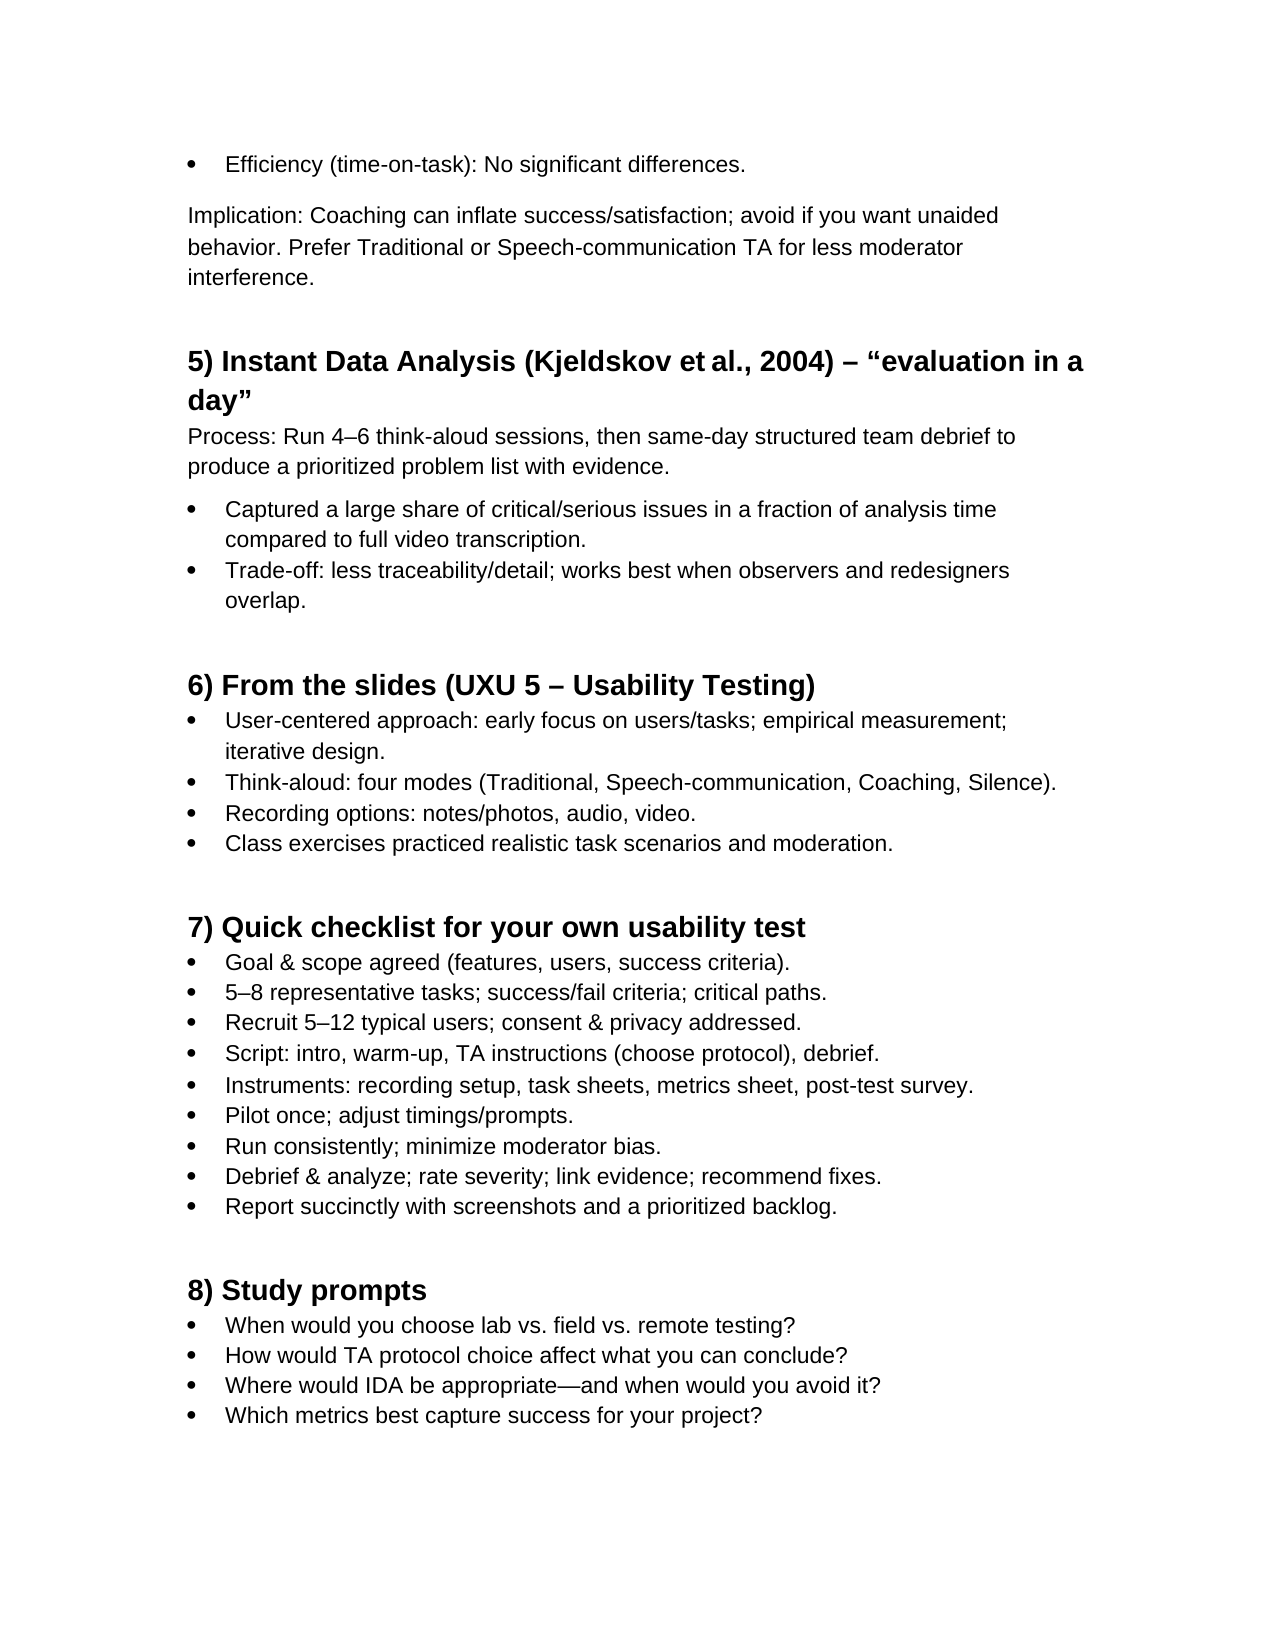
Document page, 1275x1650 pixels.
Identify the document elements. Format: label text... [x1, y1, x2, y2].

text Process: Run 4–6 think‑aloud sessions, then same‑day structured team debrief to produce a prioritized problem list with evidence. [187, 421, 1087, 479]
list Pilot once; adjust timings/prompts. [187, 1102, 1087, 1129]
list Which metrics best capture success for your project? [187, 1402, 1087, 1429]
subtitle 6) From the slides (UXU 5 – Usability Testing) [187, 668, 1087, 701]
list Report succinctly with screenshots and a prioritized backlog. [187, 1193, 1087, 1219]
list 5–8 representative tasks; success/fail criteria; critical paths. [187, 979, 1087, 1005]
list Goal & scope agreed (features, users, success criteria). [187, 948, 1087, 975]
subtitle 5) Instant Data Analysis (Kjeldskov et al., 2004) – “evaluation in a day” [187, 344, 1087, 416]
list How would TA protocol choice affect what you can conclude? [187, 1342, 1087, 1368]
list Where would IDA be appropriate—and when would you avoid it? [187, 1372, 1087, 1399]
list Class exercises practiced realistic task scenarios and moderation. [187, 830, 1087, 856]
text Implication: Coaching can inflate success/satisfaction; avoid if you want unaided behavior. Prefer Traditional or Speech‑communication TA for less moderator interference. [187, 202, 1087, 291]
list Captured a large share of critical/serious issues in a fraction of analysis time compared to full video transcription. [187, 496, 1087, 552]
list Run consistently; minimize moderator bias. [187, 1133, 1087, 1159]
list Instruments: recording setup, task sheets, metrics sheet, post‑test survey. [187, 1071, 1087, 1098]
list Think‑aloud: four modes (Traditional, Speech‑communication, Coaching, Silence). [187, 768, 1087, 796]
list Debrief & analyze; rate severity; link evidence; recommend fixes. [187, 1163, 1087, 1189]
list Efficiency (time‑on‑task): No significant differences. [187, 150, 1087, 178]
list Trade‑off: less traceability/detail; works best when observers and redesigners overlap. [187, 556, 1087, 614]
list When would you choose lab vs. field vs. remote testing? [187, 1312, 1087, 1338]
list Script: intro, warm‑up, TA instructions (choose protocol), debrief. [187, 1039, 1087, 1067]
subtitle 7) Quick checklist for your own usability test [187, 910, 1087, 943]
list User‑centered approach: early focus on users/tasks; empirical measurement; iterative design. [187, 706, 1087, 764]
list Recording options: notes/photos, audio, video. [187, 799, 1087, 826]
list Recruit 5–12 typical users; consent & privacy addressed. [187, 1009, 1087, 1035]
subtitle 8) Study prompts [187, 1273, 1087, 1307]
